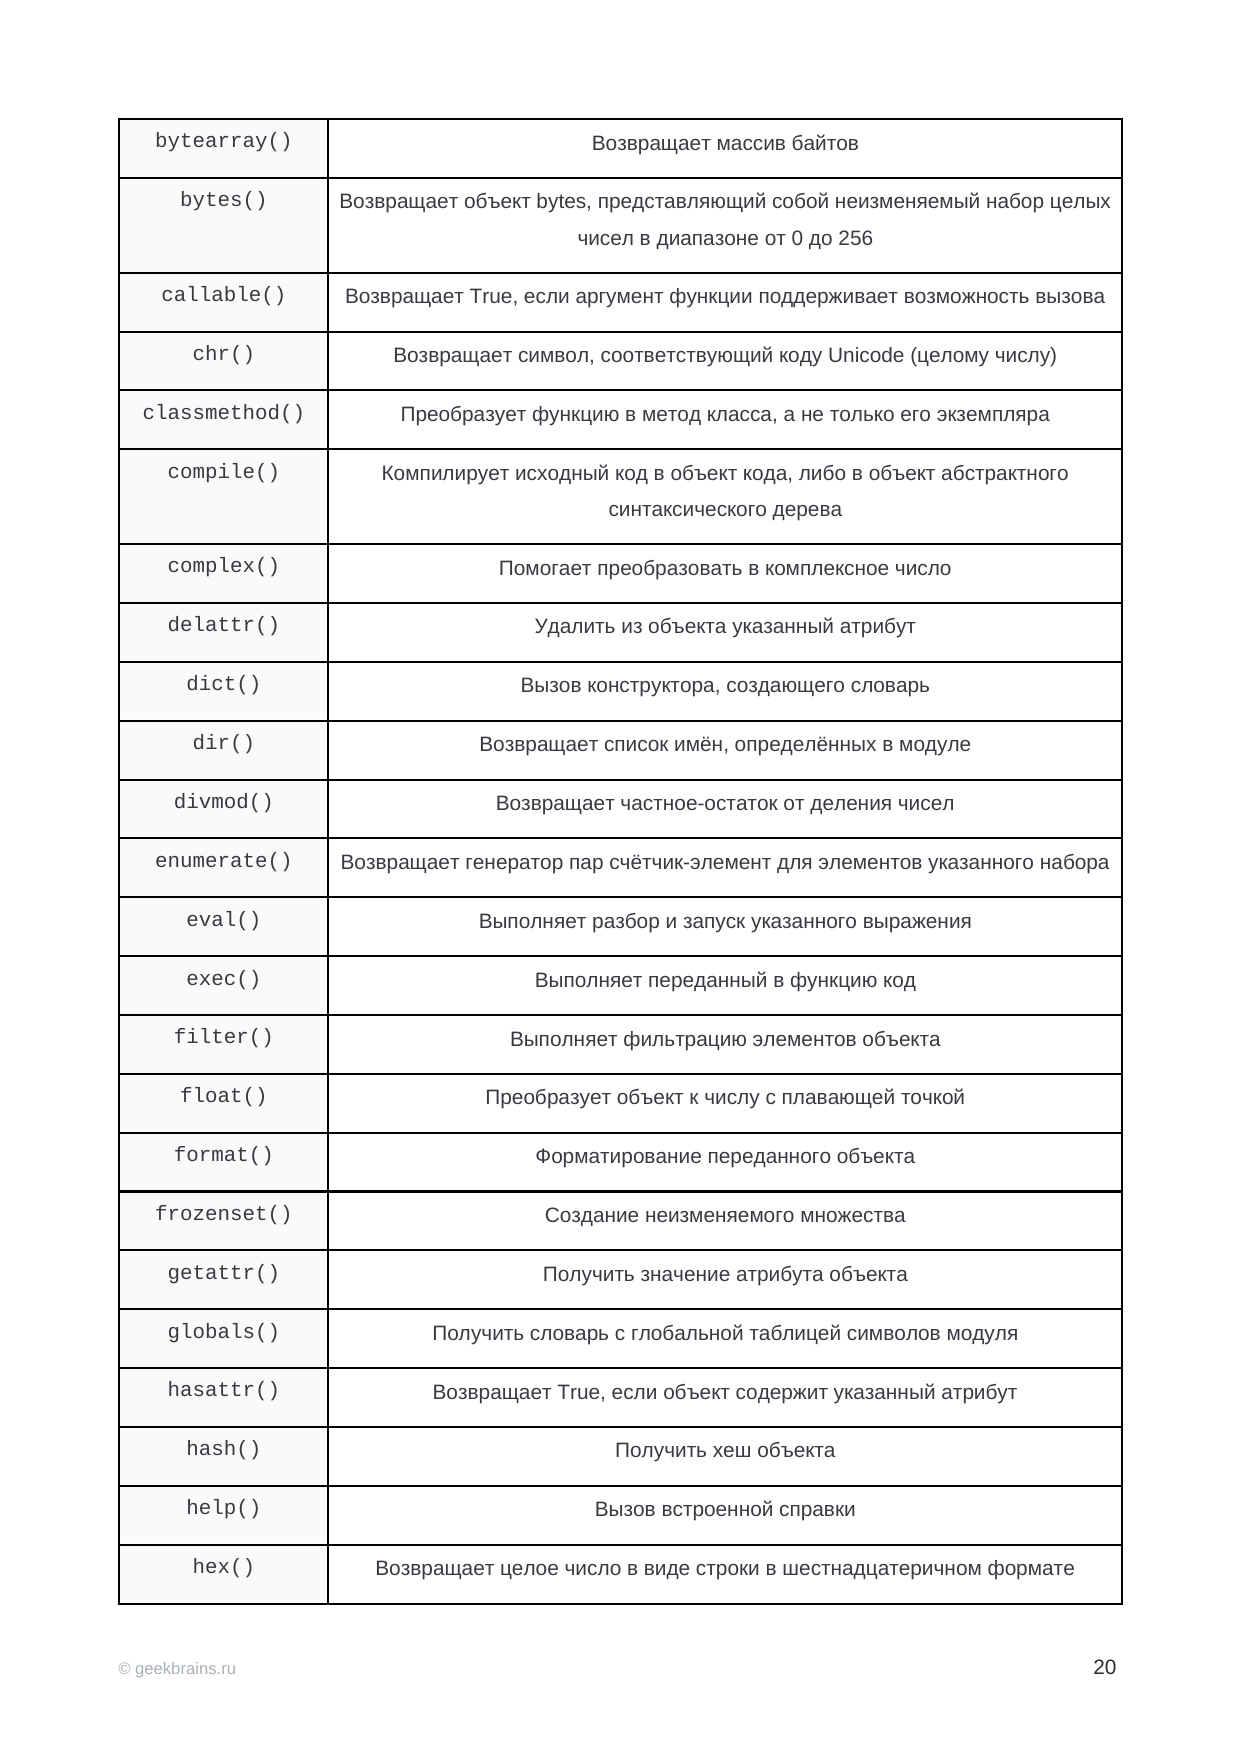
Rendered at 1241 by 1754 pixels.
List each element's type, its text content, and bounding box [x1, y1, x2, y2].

table_cell Выполняет разбор и запуск указанного выражения [329, 898, 1121, 955]
table_cell frozenset() [120, 1193, 327, 1249]
table_cell Компилирует исходный код в объект кода, либо в объект абстрактного синтаксического дерева [329, 450, 1121, 543]
table_cell dict() [120, 663, 327, 719]
table_cell getattr() [120, 1251, 327, 1308]
table_cell delattr() [120, 604, 327, 661]
table_cell Возвращает массив байтов [329, 120, 1121, 177]
table_cell hex() [120, 1546, 327, 1602]
table_cell Возвращает частное-остаток от деления чисел [329, 781, 1121, 837]
table_cell enumerate() [120, 839, 327, 896]
table_cell classmethod() [120, 391, 327, 448]
table_cell Выполняет переданный в функцию код [329, 957, 1121, 1014]
table_cell hash() [120, 1428, 327, 1485]
table_cell eval() [120, 898, 327, 955]
table_cell Возвращает объект bytes, представляющий собой неизменяемый набор целых чисел в диапазоне от 0 до 256 [329, 179, 1121, 272]
table_cell Получить хеш объекта [329, 1428, 1121, 1485]
table_cell Создание неизменяемого множества [329, 1193, 1121, 1249]
table_cell format() [120, 1134, 327, 1190]
table_cell compile() [120, 450, 327, 543]
table_cell Вызов встроенной справки [329, 1487, 1121, 1543]
table_cell Возвращает целое число в виде строки в шестнадцатеричном формате [329, 1546, 1121, 1602]
table_cell Вызов конструктора, создающего словарь [329, 663, 1121, 719]
table_cell Помогает преобразовать в комплексное число [329, 545, 1121, 602]
table_cell Возвращает список имён, определённых в модуле [329, 722, 1121, 778]
table_cell bytearray() [120, 120, 327, 177]
table_cell help() [120, 1487, 327, 1543]
table_cell hasattr() [120, 1369, 327, 1426]
table_cell bytes() [120, 179, 327, 272]
table_cell Удалить из объекта указанный атрибут [329, 604, 1121, 661]
table_cell Возвращает генератор пар счётчик-элемент для элементов указанного набора [329, 839, 1121, 896]
table_cell Выполняет фильтрацию элементов объекта [329, 1016, 1121, 1073]
table_cell exec() [120, 957, 327, 1014]
table_cell filter() [120, 1016, 327, 1073]
table_cell globals() [120, 1310, 327, 1367]
table_cell Возвращает True, если объект содержит указанный атрибут [329, 1369, 1121, 1426]
table_cell complex() [120, 545, 327, 602]
table_cell Возвращает True, если аргумент функции поддерживает возможность вызова [329, 274, 1121, 331]
table_cell divmod() [120, 781, 327, 837]
table_cell Преобразует объект к числу с плавающей точкой [329, 1075, 1121, 1132]
table_cell Возвращает символ, соответствующий коду Unicode (целому числу) [329, 333, 1121, 389]
table_cell float() [120, 1075, 327, 1132]
table_cell Получить словарь с глобальной таблицей символов модуля [329, 1310, 1121, 1367]
table_cell Форматирование переданного объекта [329, 1134, 1121, 1190]
table_cell chr() [120, 333, 327, 389]
table_cell callable() [120, 274, 327, 331]
table_cell dir() [120, 722, 327, 778]
table_cell Преобразует функцию в метод класса, а не только его экземпляра [329, 391, 1121, 448]
table_cell Получить значение атрибута объекта [329, 1251, 1121, 1308]
